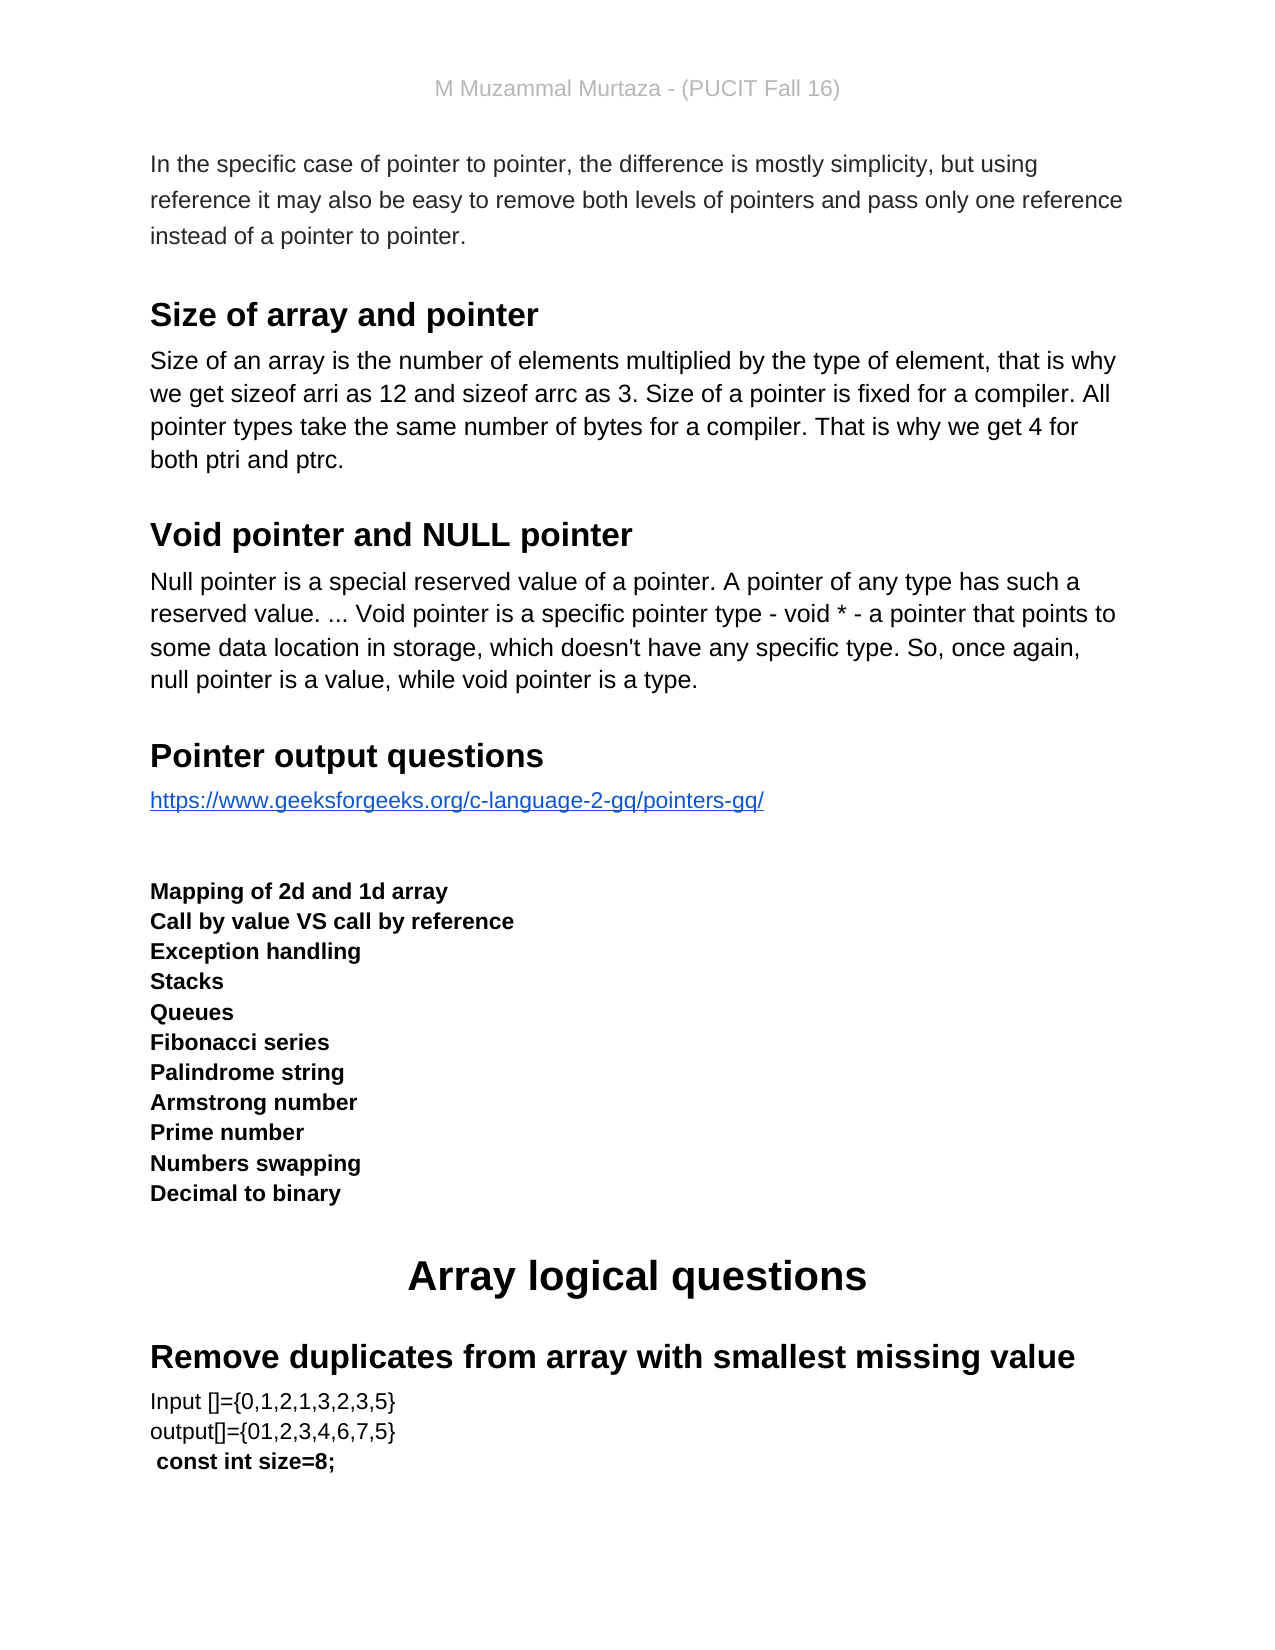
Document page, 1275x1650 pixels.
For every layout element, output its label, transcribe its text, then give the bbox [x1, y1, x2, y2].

text const int size=8; [150, 1448, 1125, 1475]
text Size of an array is the number of elements multiplied by the type of element, that is why we get sizeof arri as 12 and sizeof arrc as 3. Size of a pointer is fixed for a compiler. All pointer types take the same number of bytes for a compiler. That is why we get 4 for both ptri and ptrc. [150, 346, 1125, 474]
subtitle Void pointer and NULL pointer [150, 516, 1125, 554]
text Palindrome string [150, 1059, 1125, 1085]
text In the specific case of pointer to pointer, the difference is mostly simplicity, but using reference it may also be easy to remove both levels of pointers and pass only one reference instead of a pointer to pointer. [150, 150, 1125, 249]
text Exception handling [150, 938, 1125, 964]
subtitle Array logical questions [150, 1252, 1125, 1299]
text Prime number [150, 1119, 1125, 1146]
subtitle Remove duplicates from array with smallest missing value [150, 1337, 1125, 1375]
text output[]={01,2,3,4,6,7,5} [150, 1418, 1125, 1444]
subtitle Size of array and pointer [150, 295, 1125, 333]
text Queues [150, 998, 1125, 1025]
subtitle Pointer output questions [150, 736, 1125, 774]
text Numbers swapping [150, 1149, 1125, 1176]
text Input []={0,1,2,1,3,2,3,5} [150, 1388, 1125, 1414]
text Null pointer is a special reserved value of a pointer. A pointer of any type has such a reserved value. ... Void pointer is a specific pointer type - void * - a pointer that points to some data location in storage, which doesn't have any specific type. So, once again, null pointer is a value, while void pointer is a type. [150, 566, 1125, 694]
text Fibonacci series [150, 1029, 1125, 1055]
text Mapping of 2d and 1d array [150, 878, 1125, 904]
text Stacks [150, 968, 1125, 994]
text Armstrong number [150, 1089, 1125, 1115]
text Decimal to binary [150, 1180, 1125, 1206]
text Call by value VS call by reference [150, 908, 1125, 934]
text https://www.geeksforgeeks.org/c-language-2-gq/pointers-gq/ [150, 787, 1125, 813]
